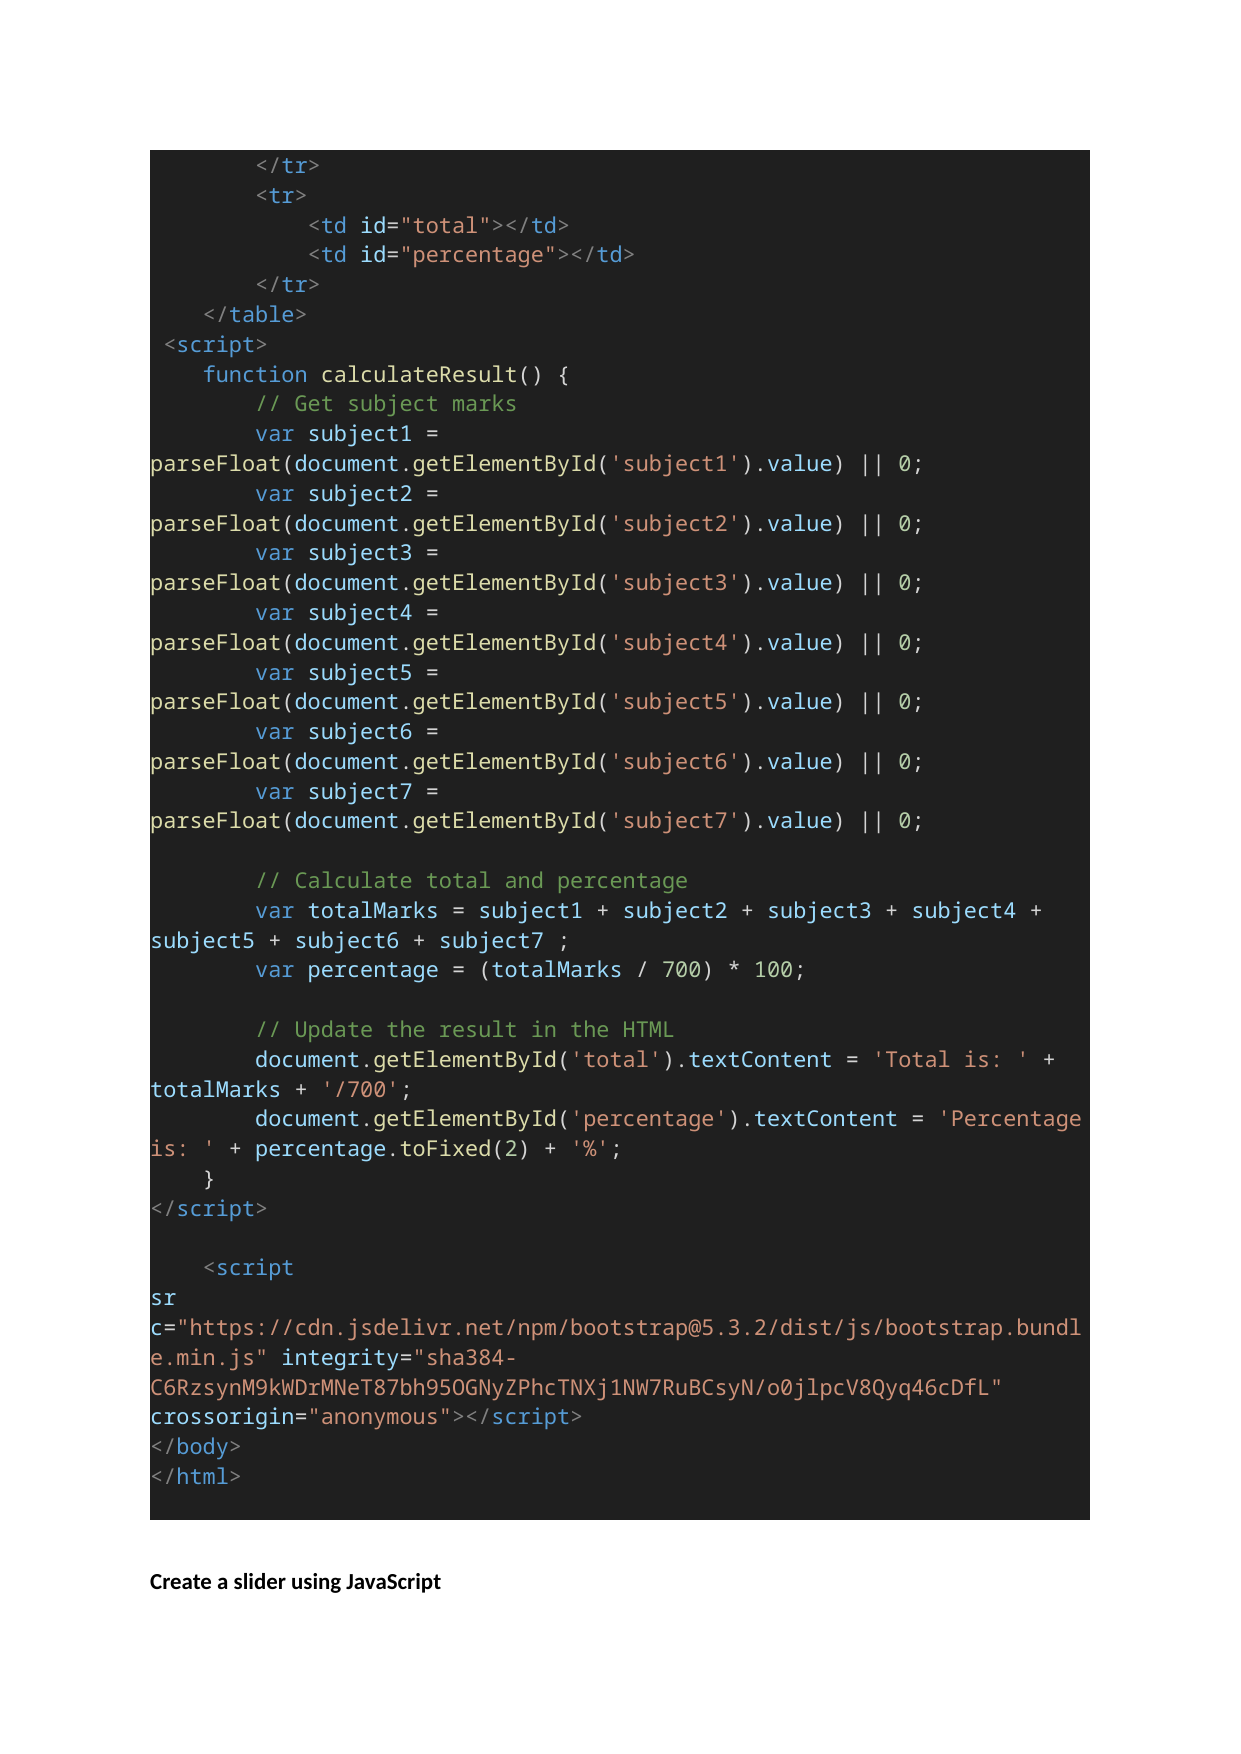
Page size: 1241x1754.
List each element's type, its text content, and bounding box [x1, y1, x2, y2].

text var subject7 = parseFloat(document.getElementById('subject7').value) || 0; [150, 776, 1090, 835]
text <td id="percentage"></td> [150, 239, 1090, 269]
text document.getElementById('total').textContent = 'Total is: ' + totalMarks + '/700'; [150, 1044, 1090, 1103]
text var percentage = (totalMarks / 700) * 100; [150, 954, 1090, 984]
text </body> [150, 1431, 1090, 1461]
text var subject5 = parseFloat(document.getElementById('subject5').value) || 0; [150, 656, 1090, 716]
text </html> [150, 1461, 1090, 1491]
text // Get subject marks [150, 388, 1090, 418]
text <script> [150, 329, 1090, 358]
text Create a slider using JavaScript [150, 1567, 1090, 1595]
text // Calculate total and percentage [150, 865, 1090, 895]
text document.getElementById('percentage').textContent = 'Percentage is: ' + percentage.toFixed(2) + '%'; [150, 1103, 1090, 1163]
text var subject4 = parseFloat(document.getElementById('subject4').value) || 0; [150, 597, 1090, 656]
text } [150, 1163, 1090, 1193]
text var subject1 = parseFloat(document.getElementById('subject1').value) || 0; [150, 418, 1090, 478]
text var subject2 = parseFloat(document.getElementById('subject2').value) || 0; [150, 478, 1090, 537]
text var subject6 = parseFloat(document.getElementById('subject6').value) || 0; [150, 716, 1090, 776]
text // Update the result in the HTML [150, 1014, 1090, 1044]
text </table> [150, 299, 1090, 329]
text var totalMarks = subject1 + subject2 + subject3 + subject4 + subject5 + subject6 + subject7 ; [150, 895, 1090, 954]
text </tr> [150, 150, 1090, 180]
text <td id="total"></td> [150, 209, 1090, 239]
text </tr> [150, 269, 1090, 299]
text var subject3 = parseFloat(document.getElementById('subject3').value) || 0; [150, 537, 1090, 597]
text </script> [150, 1193, 1090, 1222]
text function calculateResult() { [150, 358, 1090, 388]
text <tr> [150, 180, 1090, 209]
text <script src="https://cdn.jsdelivr.net/npm/bootstrap@5.3.2/dist/js/bootstrap.bundle.min.js" integrity="sha384-C6RzsynM9kWDrMNeT87bh95OGNyZPhcTNXj1NW7RuBCsyN/o0jlpcV8Qyq46cDfL" crossorigin="anonymous"></script> [150, 1252, 1090, 1431]
